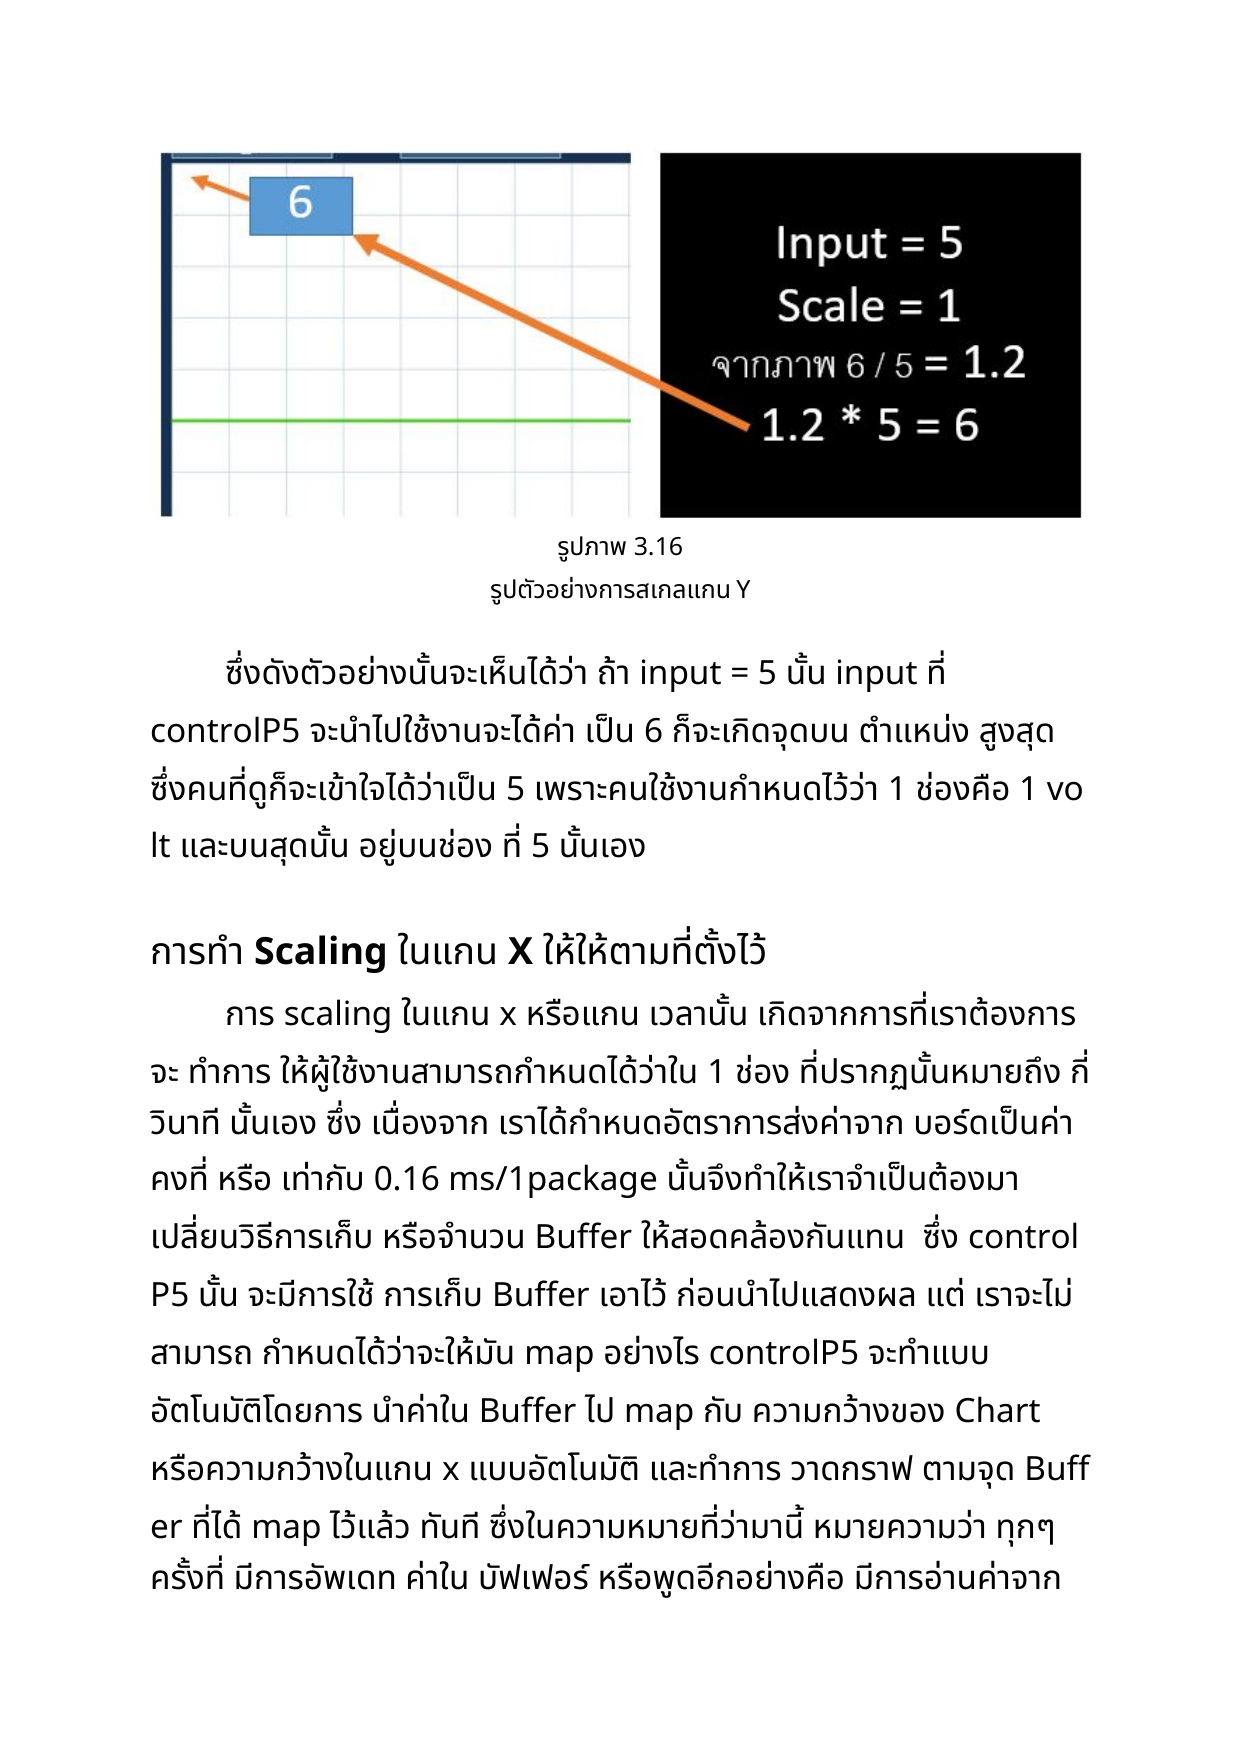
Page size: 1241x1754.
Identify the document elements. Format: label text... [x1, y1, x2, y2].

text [150, 990, 1090, 1603]
text ซึ่งดังตัวอย่างนั้นจะเห็นได้ว่า ถ้า input = 5 นั้น input ที่ controlP5 จะนำไปใช้งานจะได้ค่า เป็น 6 ก็จะเกิดจุดบน ตำแหน่ง สูงสุด ซึ่งคนที่ดูก็จะเข้าใจได้ว่าเป็น 5 เพราะคนใช้งานกำหนดไว้ว่า 1 ช่องคือ 1 volt และบนสุดนั้น อยู่บนช่อง ที่ 5 นั้นเอง [150, 649, 1090, 873]
text การทำ Scaling ในแกน X ให้ให้ตามที่ตั้งไว้ [150, 924, 1090, 981]
picture [150, 150, 1091, 525]
text รูปตัวอย่างการสเกลแกนY [150, 572, 1090, 610]
text รูปภาพ 3.16 [150, 529, 1090, 567]
